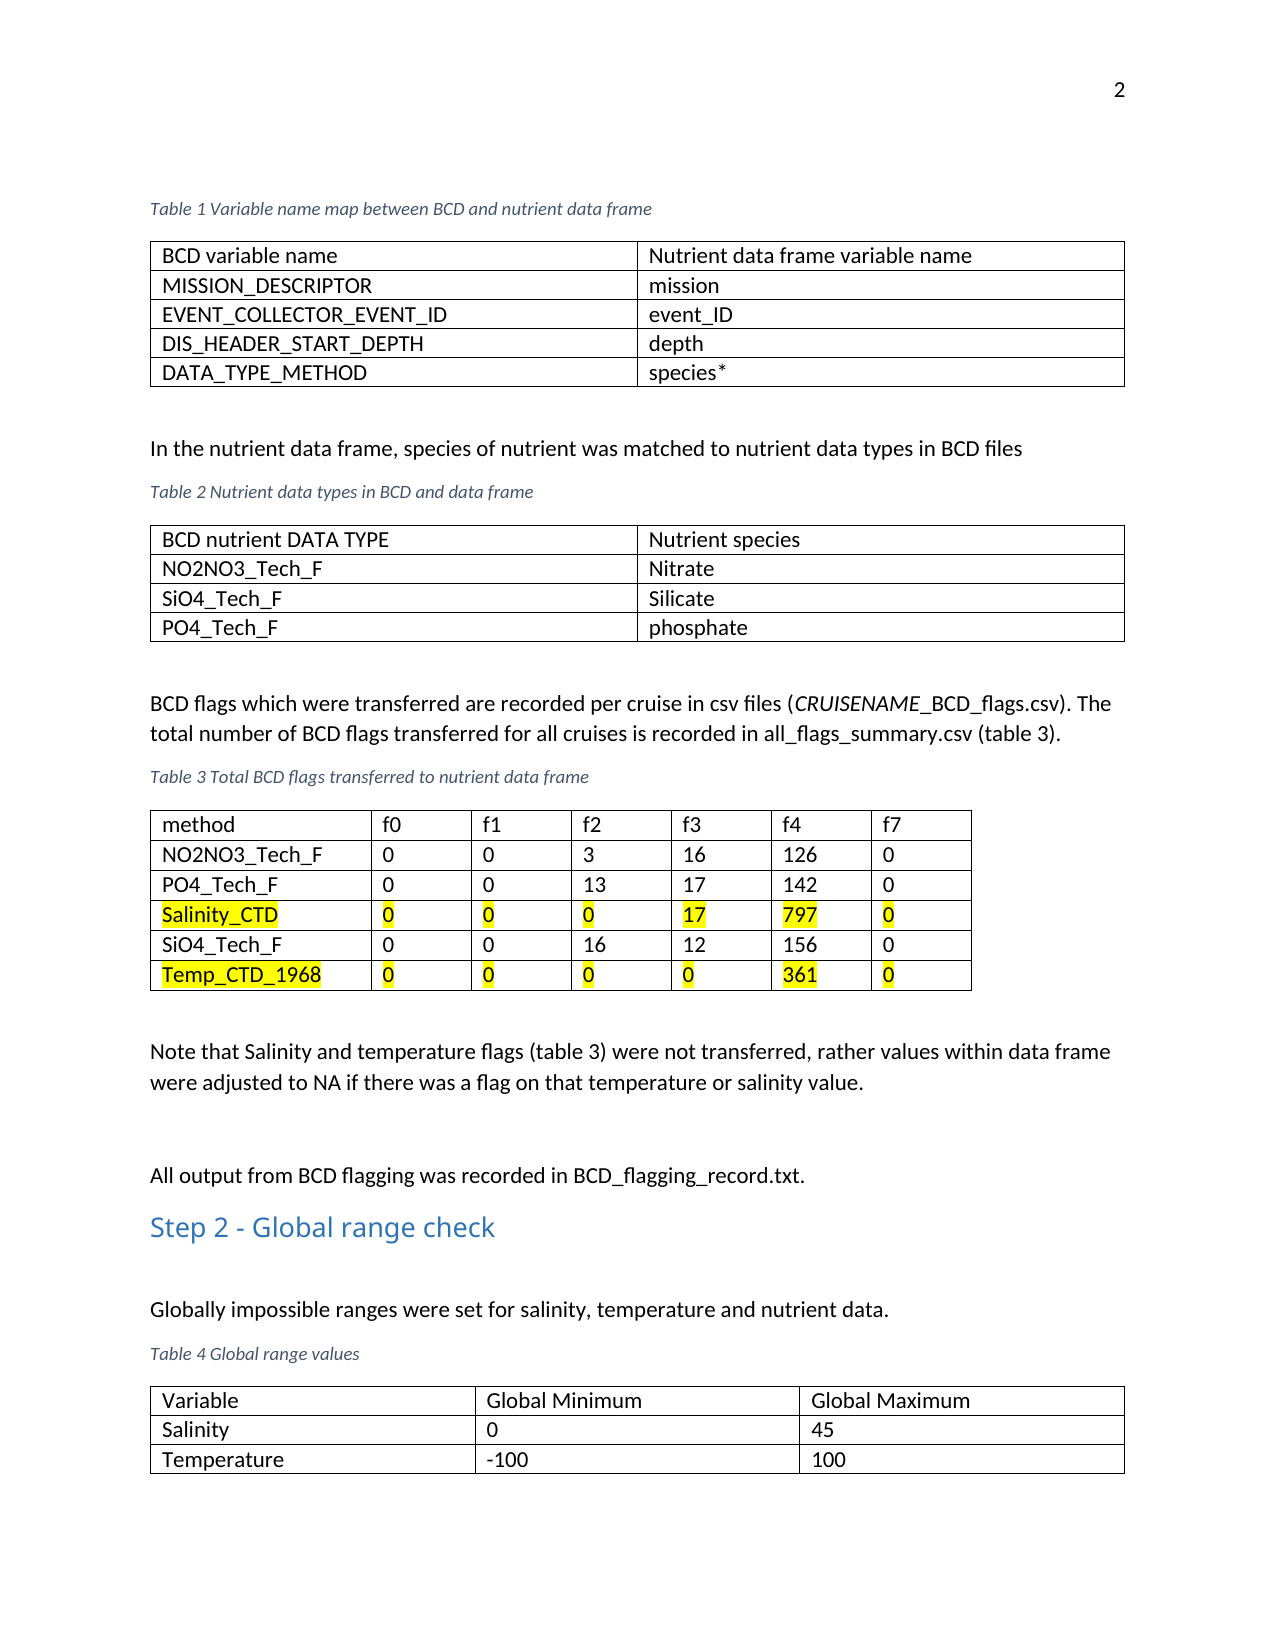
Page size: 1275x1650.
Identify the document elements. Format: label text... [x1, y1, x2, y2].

text In the nutrient data frame, species of nutrient was matched to nutrient data types in BCD files [150, 434, 1125, 462]
table_cell Salinity_CTD [151, 901, 371, 929]
table_cell DIS_HEADER_START_DEPTH [151, 329, 637, 357]
table_cell 126 [772, 841, 871, 869]
table_header Nutrient data frame variable name [638, 242, 1124, 270]
table_header f7 [872, 811, 971, 839]
text Table 2 Nutrient data types in BCD and data frame [150, 481, 1125, 504]
table_cell 16 [572, 931, 671, 959]
table_header BCD nutrient DATA TYPE [151, 526, 637, 553]
table_cell 0 [872, 901, 971, 929]
table_cell 13 [572, 871, 671, 899]
table_cell 0 [572, 961, 671, 989]
text Note that Salinity and temperature flags (table 3) were not transferred, rather values within data frame were adjusted to NA if there was a flag on that temperature or salinity value. [150, 1037, 1125, 1096]
table_cell 797 [772, 901, 871, 929]
table_cell DATA_TYPE_METHOD [151, 358, 637, 386]
subtitle Step 2 - Global range check [150, 1208, 1125, 1245]
table_header Variable [151, 1387, 475, 1414]
table_cell 0 [472, 841, 571, 869]
table_cell 0 [872, 871, 971, 899]
table_cell 0 [472, 961, 571, 989]
table_header f3 [672, 811, 771, 839]
table_cell -100 [476, 1445, 799, 1473]
table_cell mission [638, 271, 1124, 299]
table_cell 17 [672, 871, 771, 899]
table_cell 0 [472, 871, 571, 899]
table_cell SiO4_Tech_F [151, 931, 371, 959]
table_cell 0 [372, 871, 471, 899]
table_cell Temp_CTD_1968 [151, 961, 371, 989]
table_cell 0 [472, 901, 571, 929]
table_cell 142 [772, 871, 871, 899]
table_cell 0 [476, 1416, 799, 1444]
table_cell 16 [672, 841, 771, 869]
table_cell 12 [672, 931, 771, 959]
table_cell 0 [672, 961, 771, 989]
table_header f0 [372, 811, 471, 839]
table_header f2 [572, 811, 671, 839]
table_header Global Minimum [476, 1387, 799, 1414]
table_cell EVENT_COLLECTOR_EVENT_ID [151, 300, 637, 328]
table_cell 0 [872, 931, 971, 959]
table_cell MISSION_DESCRIPTOR [151, 271, 637, 299]
table_cell Salinity [151, 1416, 475, 1444]
table_header BCD variable name [151, 242, 637, 270]
text Table 3 Total BCD flags transferred to nutrient data frame [150, 766, 1125, 789]
table_header f1 [472, 811, 571, 839]
table_cell NO2NO3_Tech_F [151, 555, 637, 583]
table_cell 0 [872, 841, 971, 869]
table_cell 0 [372, 841, 471, 869]
table_cell 0 [372, 961, 471, 989]
table_cell 156 [772, 931, 871, 959]
table_cell 100 [800, 1445, 1124, 1473]
table_cell 0 [872, 961, 971, 989]
table_cell phosphate [638, 613, 1124, 641]
table_header Nutrient species [638, 526, 1124, 553]
text Table 4 Global range values [150, 1342, 1125, 1365]
table_cell 0 [372, 901, 471, 929]
table_cell depth [638, 329, 1124, 357]
table_cell Silicate [638, 584, 1124, 612]
table_header f4 [772, 811, 871, 839]
text All output from BCD flagging was recorded in BCD_flagging_record.txt. [150, 1161, 1125, 1189]
text BCD flags which were transferred are recorded per cruise in csv files (CRUISENAME_BCD_flags.csv). The total number of BCD flags transferred for all cruises is recorded in all_flags_summary.csv (table 3). [150, 689, 1125, 747]
table_cell 45 [800, 1416, 1124, 1444]
table_cell 3 [572, 841, 671, 869]
table_cell 0 [372, 931, 471, 959]
table_header Global Maximum [800, 1387, 1124, 1414]
table_cell PO4_Tech_F [151, 613, 637, 641]
table_cell 361 [772, 961, 871, 989]
table_cell event_ID [638, 300, 1124, 328]
table_cell 0 [472, 931, 571, 959]
text Table 1 Variable name map between BCD and nutrient data frame [150, 197, 1125, 220]
table_cell 0 [572, 901, 671, 929]
table_cell PO4_Tech_F [151, 871, 371, 899]
table_cell Temperature [151, 1445, 475, 1473]
table_cell Nitrate [638, 555, 1124, 583]
table_cell SiO4_Tech_F [151, 584, 637, 612]
table_cell species* [638, 358, 1124, 386]
table_header method [151, 811, 371, 839]
table_cell NO2NO3_Tech_F [151, 841, 371, 869]
text Globally impossible ranges were set for salinity, temperature and nutrient data. [150, 1295, 1125, 1323]
table_cell 17 [672, 901, 771, 929]
